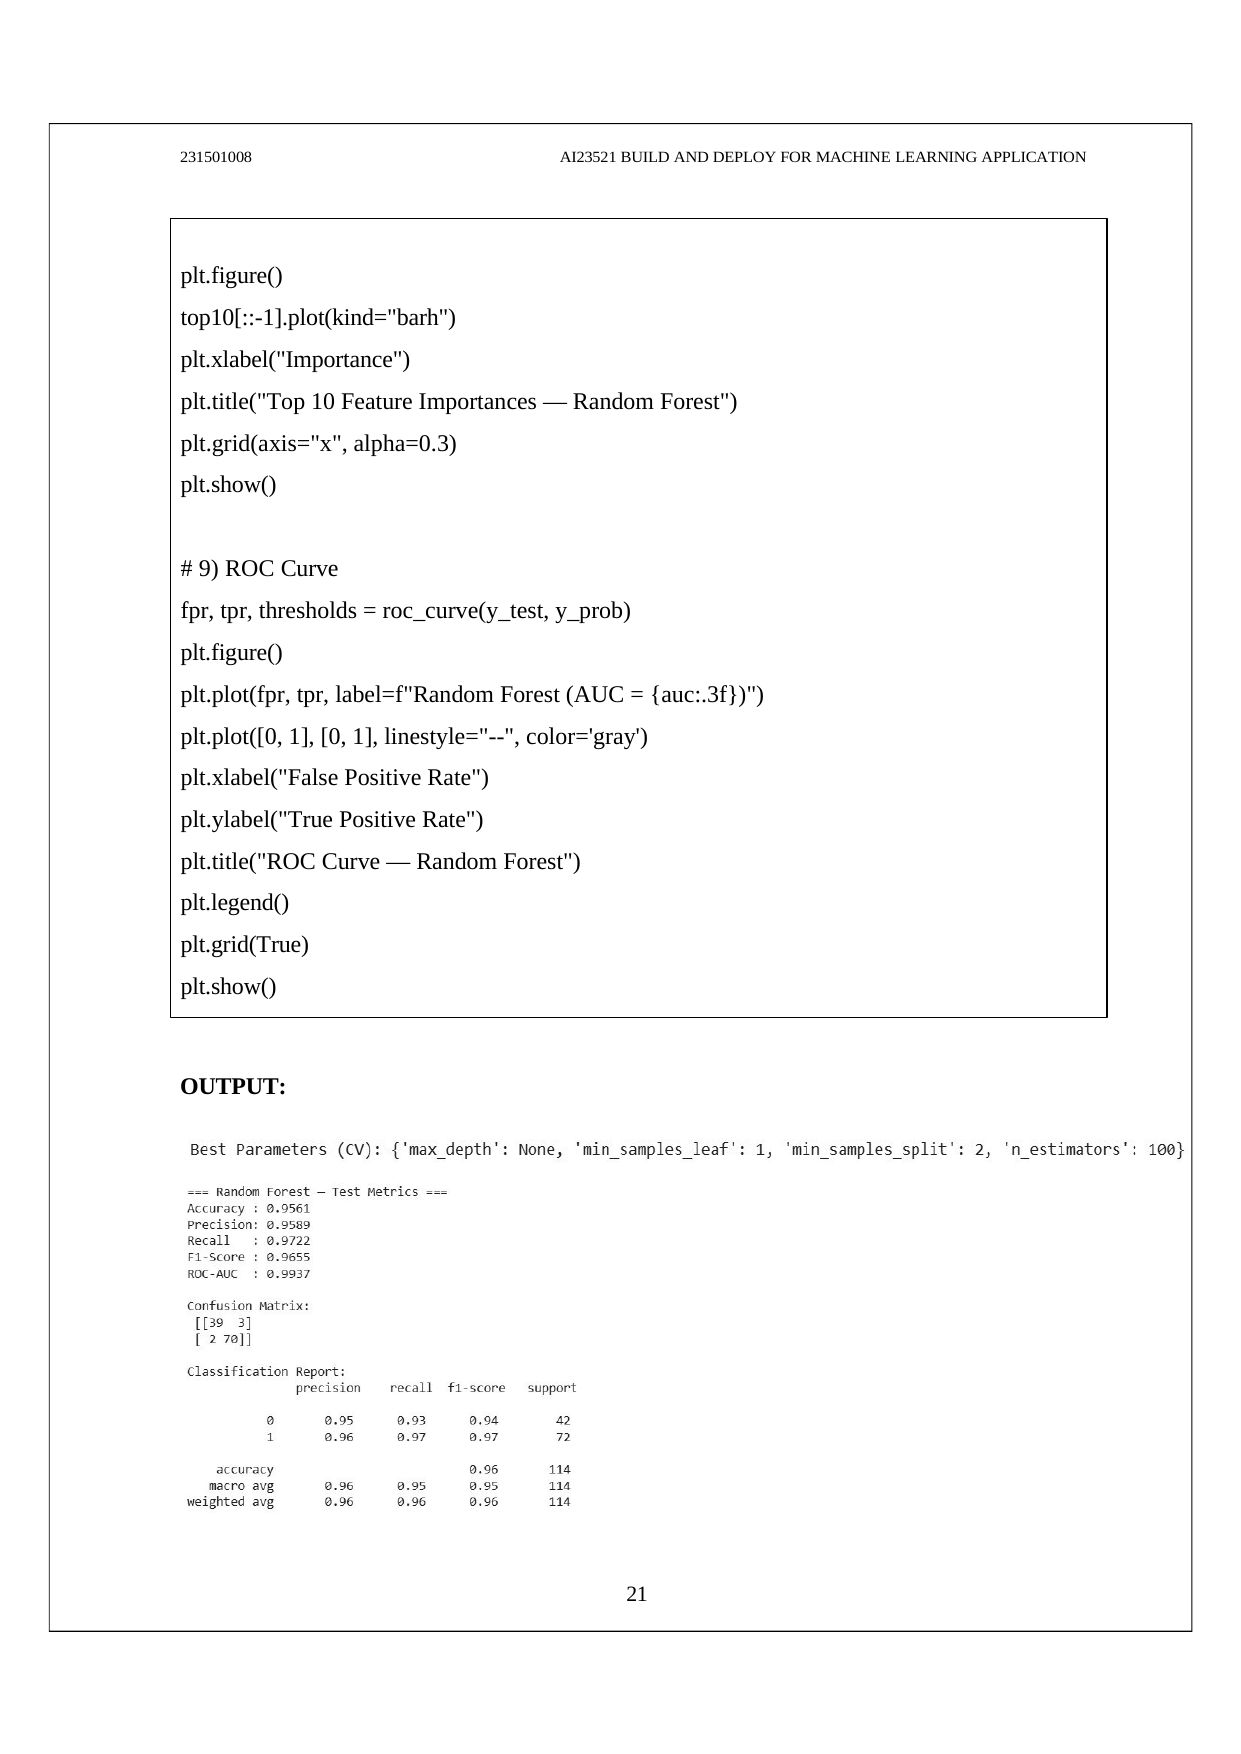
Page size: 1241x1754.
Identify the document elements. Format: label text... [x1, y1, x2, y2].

picture [186, 1183, 577, 1513]
subtitle OUTPUT: [180, 1072, 1152, 1100]
picture [188, 1139, 1189, 1163]
